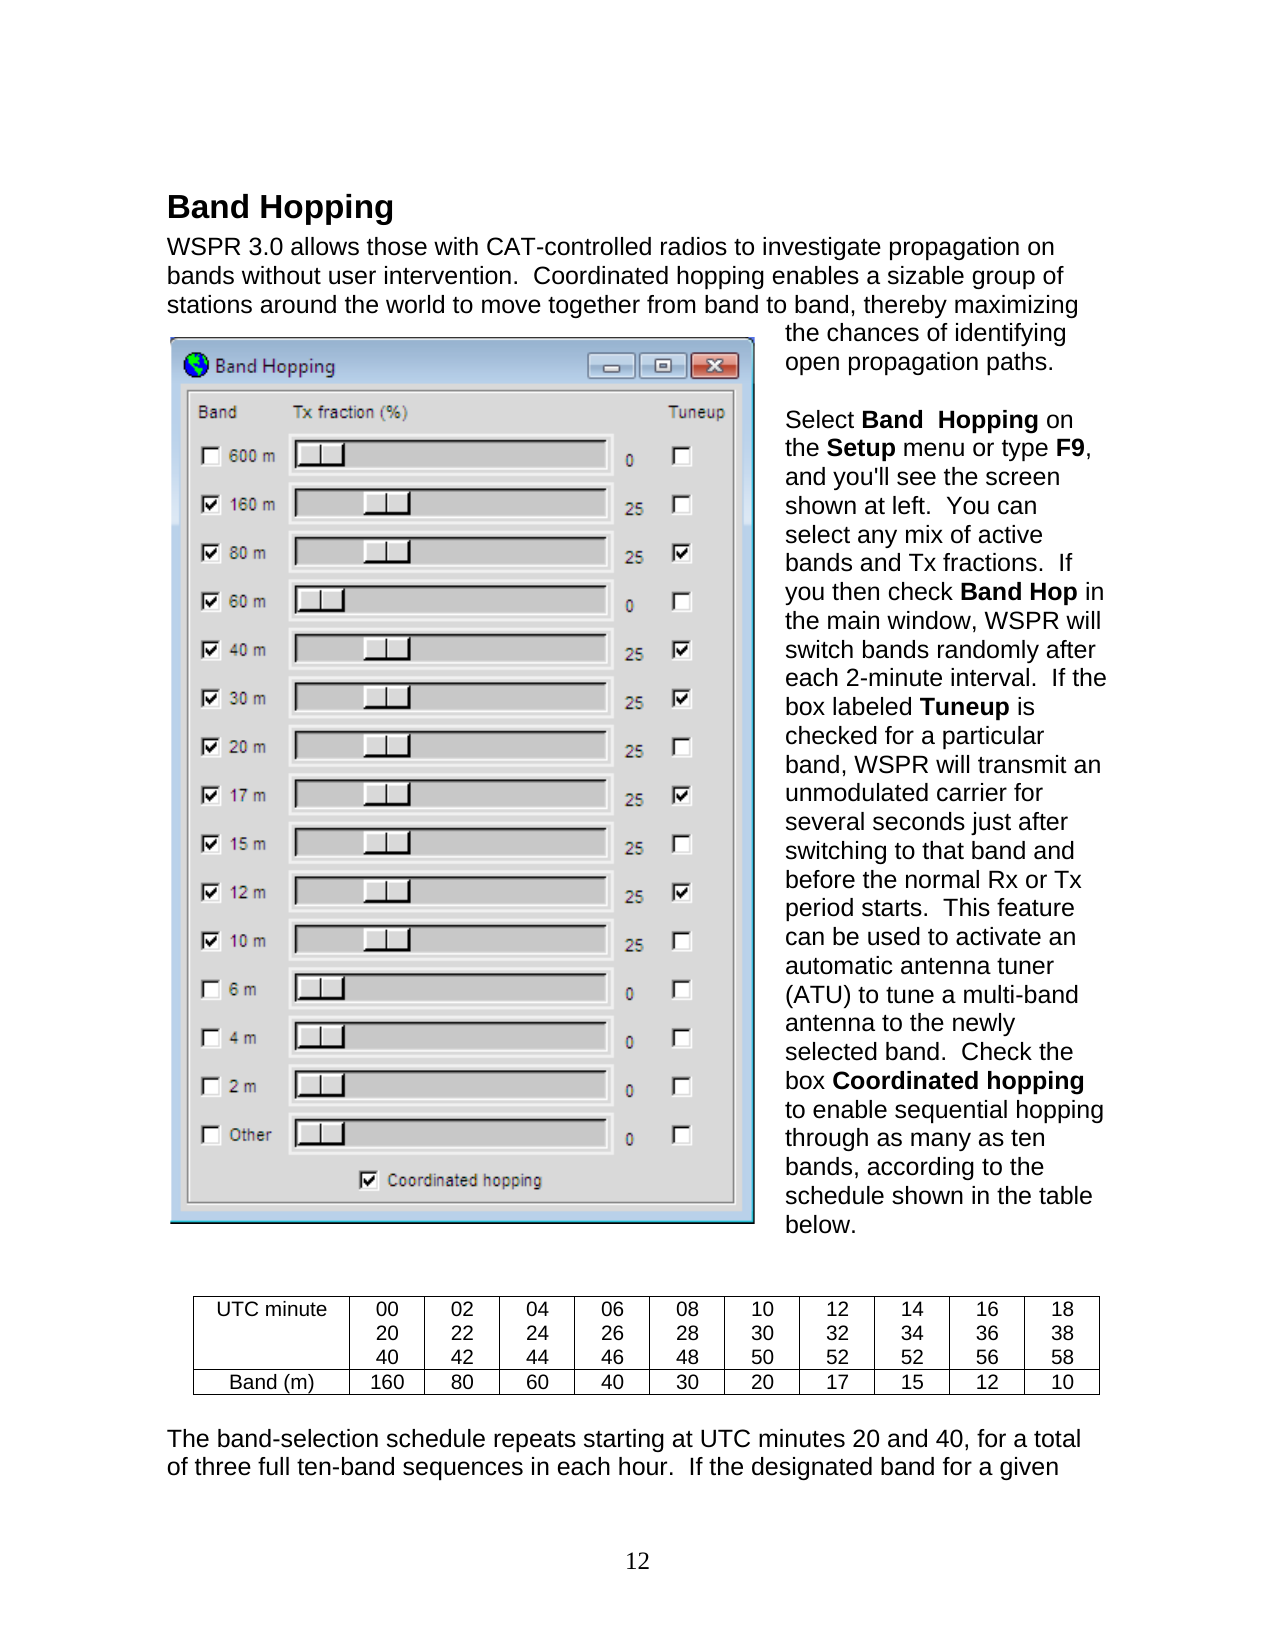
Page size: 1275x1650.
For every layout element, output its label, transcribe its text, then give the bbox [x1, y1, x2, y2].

table_cell 20 [725, 1370, 799, 1394]
table_cell 40 [575, 1370, 649, 1394]
text WSPR 3.0 allows those with CAT-controlled radios to investigate propagation on bands without user intervention. Coordinated hopping enables a sizable group of stations around the world to move together from band to band, thereby maximizing the chances of identifying open propagation paths. [167, 232, 1108, 376]
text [167, 1424, 1108, 1481]
table_header 00 20 40 [350, 1297, 424, 1369]
table_header 18 38 58 [1025, 1297, 1099, 1369]
table_header 02 22 42 [425, 1297, 499, 1369]
table_cell 15 [875, 1370, 949, 1394]
table_header 04 24 44 [500, 1297, 574, 1369]
subtitle Band Hopping [167, 187, 1108, 226]
table_header 08 28 48 [650, 1297, 724, 1369]
table_cell 60 [500, 1370, 574, 1394]
table_cell 17 [800, 1370, 874, 1394]
table_header 06 26 46 [575, 1297, 649, 1369]
table_cell 12 [950, 1370, 1024, 1394]
table_cell 10 [1025, 1370, 1099, 1394]
table_cell 160 [350, 1370, 424, 1394]
table_header 12 32 52 [800, 1297, 874, 1369]
table_cell 80 [425, 1370, 499, 1394]
table_header 14 34 52 [875, 1297, 949, 1369]
table_header UTC minute [194, 1297, 349, 1369]
table_cell 30 [650, 1370, 724, 1394]
table_header 16 36 56 [950, 1297, 1024, 1369]
table_cell Band (m) [194, 1370, 349, 1394]
table_header 10 30 50 [725, 1297, 799, 1369]
picture [170, 337, 755, 1224]
